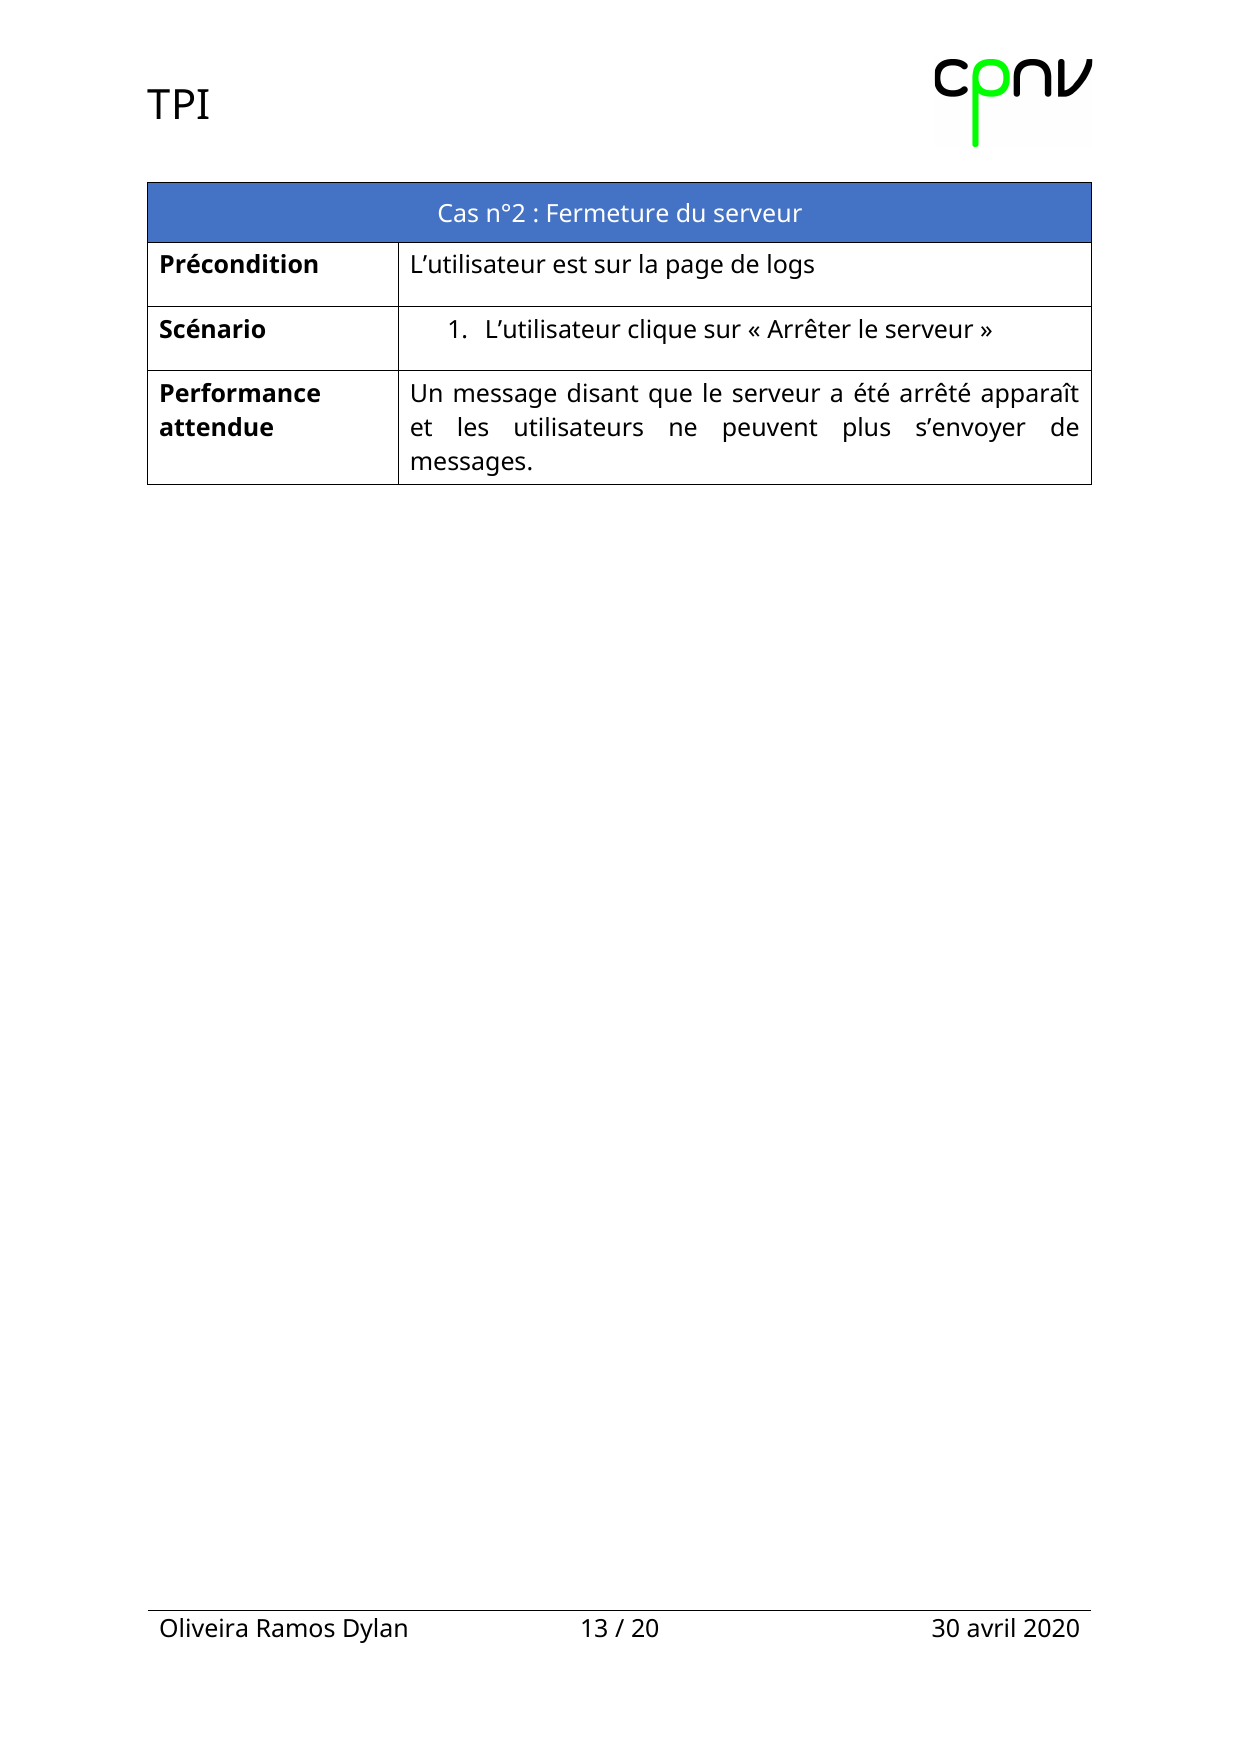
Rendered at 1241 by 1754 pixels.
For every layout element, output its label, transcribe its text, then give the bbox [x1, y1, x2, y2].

picture [934, 59, 1093, 147]
table_cell L’utilisateur clique sur « Arrêter le serveur » [399, 307, 1091, 370]
table_cell Précondition [148, 243, 398, 306]
table_cell Performance attendue [148, 371, 398, 484]
table_header Cas n°2 : Fermeture du serveur [148, 183, 1091, 242]
table_cell Scénario [148, 307, 398, 370]
table_cell Un message disant que le serveur a été arrêté apparaît et les utilisateurs ne peuvent plus s’envoyer de messages. [399, 371, 1091, 484]
table_cell L’utilisateur est sur la page de logs [399, 243, 1091, 306]
